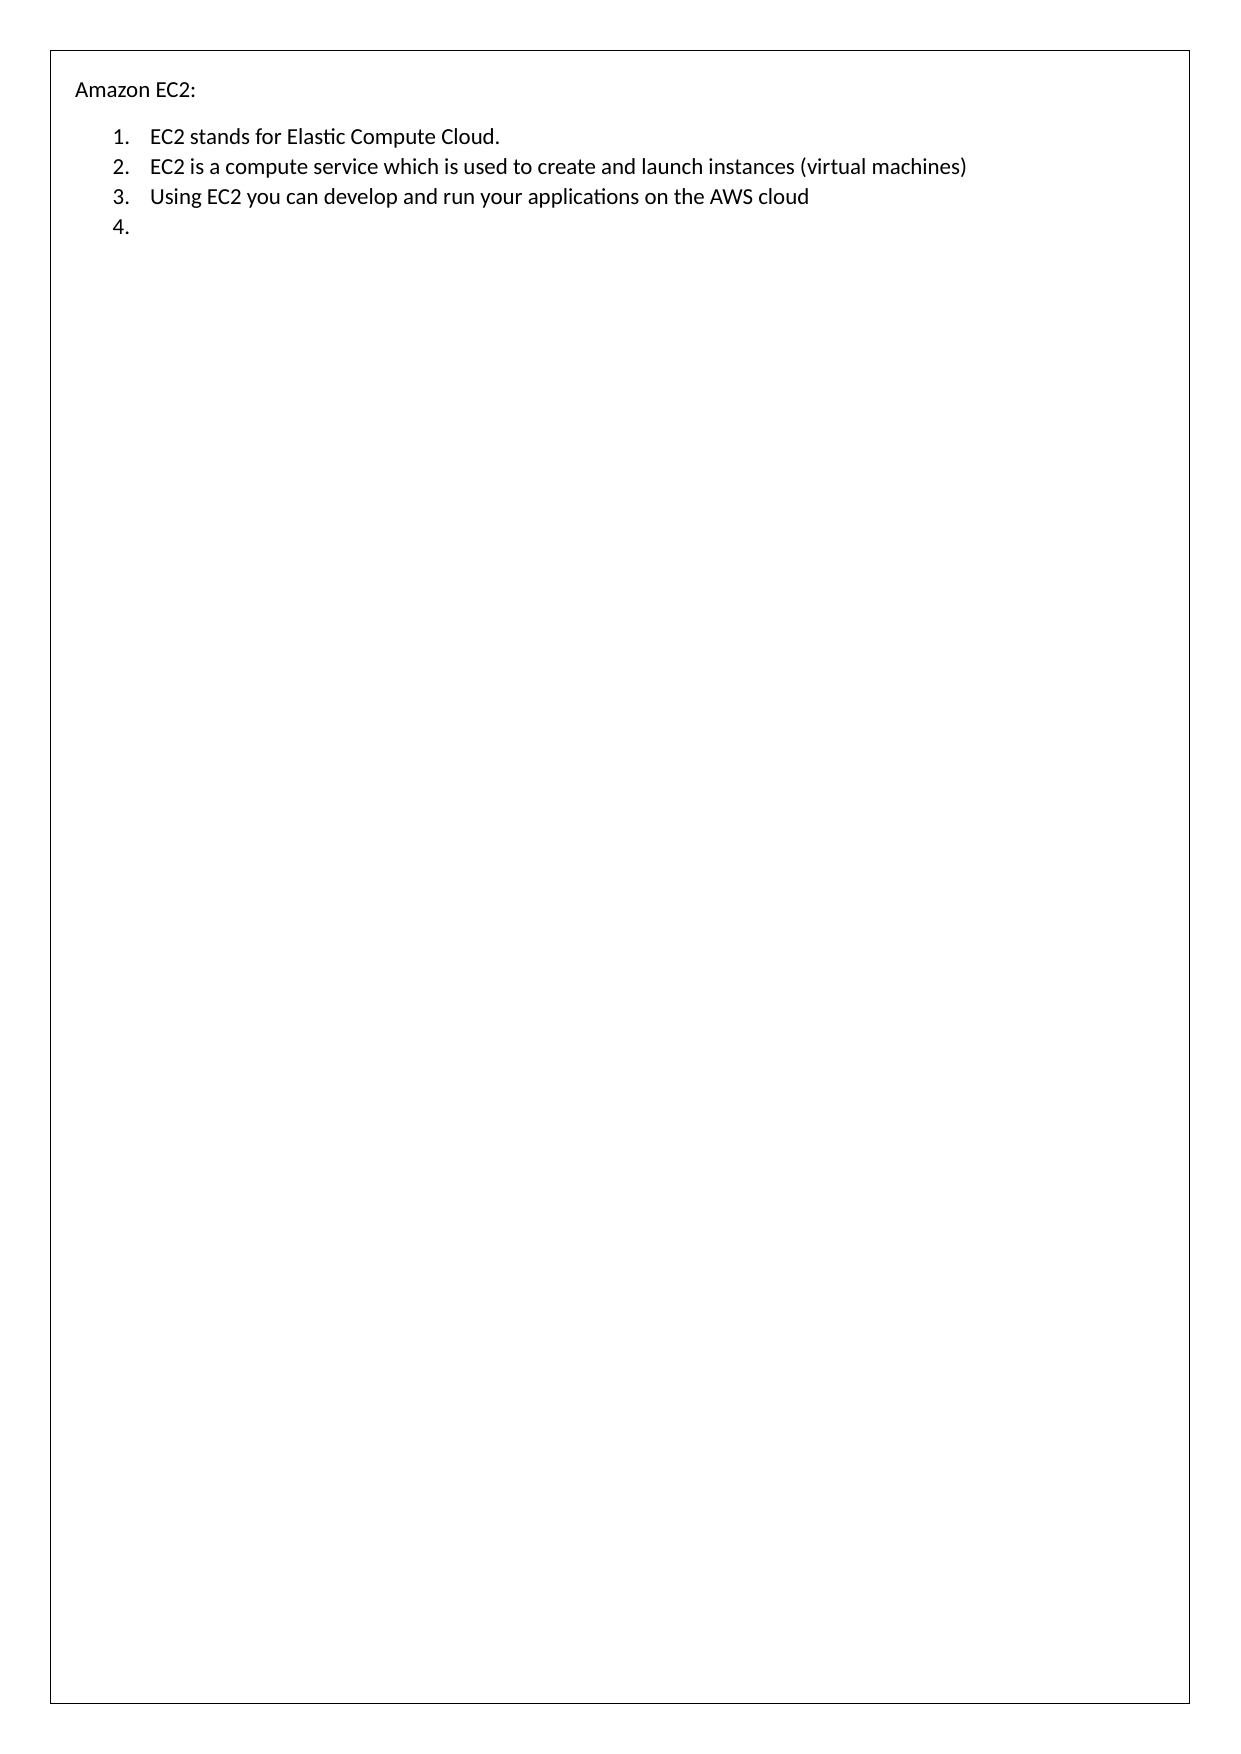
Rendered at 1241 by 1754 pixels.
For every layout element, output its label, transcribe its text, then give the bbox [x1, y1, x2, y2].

text Amazon EC2: [75, 75, 1165, 103]
list EC2 stands for Elastic Compute Cloud. [112, 122, 1165, 150]
list EC2 is a compute service which is used to create and launch instances (virtual machines) [112, 152, 1165, 180]
list Using EC2 you can develop and run your applications on the AWS cloud [112, 182, 1165, 210]
